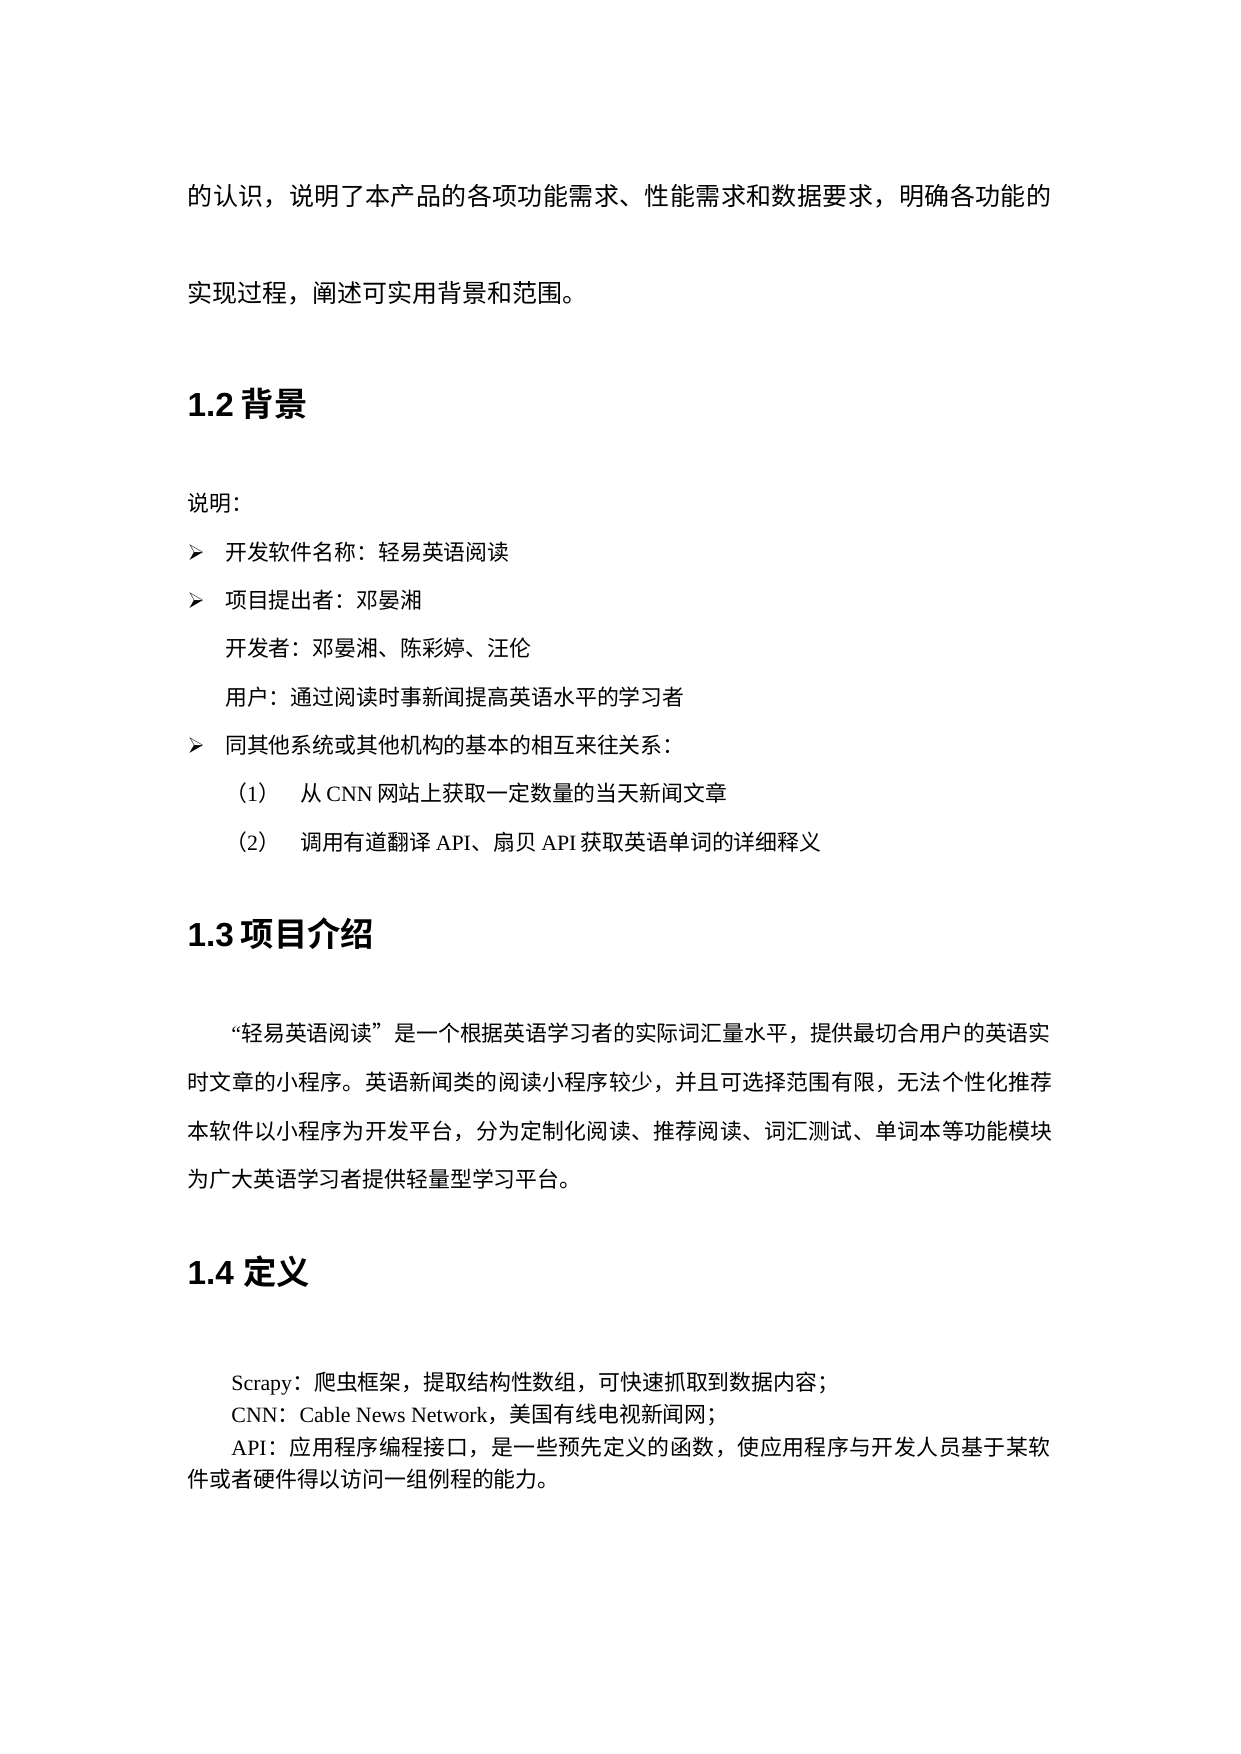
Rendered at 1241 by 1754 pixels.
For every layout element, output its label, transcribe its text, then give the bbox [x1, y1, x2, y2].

subtitle 1.2背景 [187, 370, 1053, 435]
subtitle 1.4 定义 [187, 1237, 1053, 1302]
list 项目提出者：邓晏湘 [187, 582, 1053, 615]
text API：应用程序编程接口，是一些预先定义的函数，使应用程序与开发人员基于某软件或者硬件得以访问一组例程的能力。 [187, 1429, 1053, 1494]
text CNN：Cable News Network，美国有线电视新闻网； [187, 1397, 1053, 1429]
text 用户：通过阅读时事新闻提高英语水平的学习者 [225, 679, 1053, 712]
list 从CNN网站上获取一定数量的当天新闻文章 [225, 776, 1053, 808]
text Scrapy：爬虫框架，提取结构性数组，可快速抓取到数据内容； [187, 1364, 1053, 1397]
text 开发者：邓晏湘、陈彩婷、汪伦 [225, 631, 1053, 663]
text “轻易英语阅读”是一个根据英语学习者的实际词汇量水平，提供最切合用户的英语实时文章的小程序。英语新闻类的阅读小程序较少，并且可选择范围有限，无法个性化推荐。本软件以小程序为开发平台，分为定制化阅读、推荐阅读、词汇测试、单词本等功能模块，为广大英语学习者提供轻量型学习平台。 [187, 1016, 1053, 1194]
list 开发软件名称：轻易英语阅读 [187, 534, 1053, 567]
text 说明： [187, 486, 1053, 518]
text 确定轻易英语阅读小程序功能的有效性需求；以供本系统的开发人员分析讨论，进一步制定本软件开发的细节问题。并且为本软件的用户提供一个清晰的认识，说明了本产品的各项功能需求、性能需求和数据要求，明确各功能的实现过程，阐述可实用背景和范围。 [187, 162, 1053, 324]
list 调用有道翻译API、扇贝API获取英语单词的详细释义 [225, 824, 1053, 857]
subtitle 1.3项目介绍 [187, 899, 1053, 964]
list 同其他系统或其他机构的基本的相互来往关系： [187, 727, 1053, 760]
